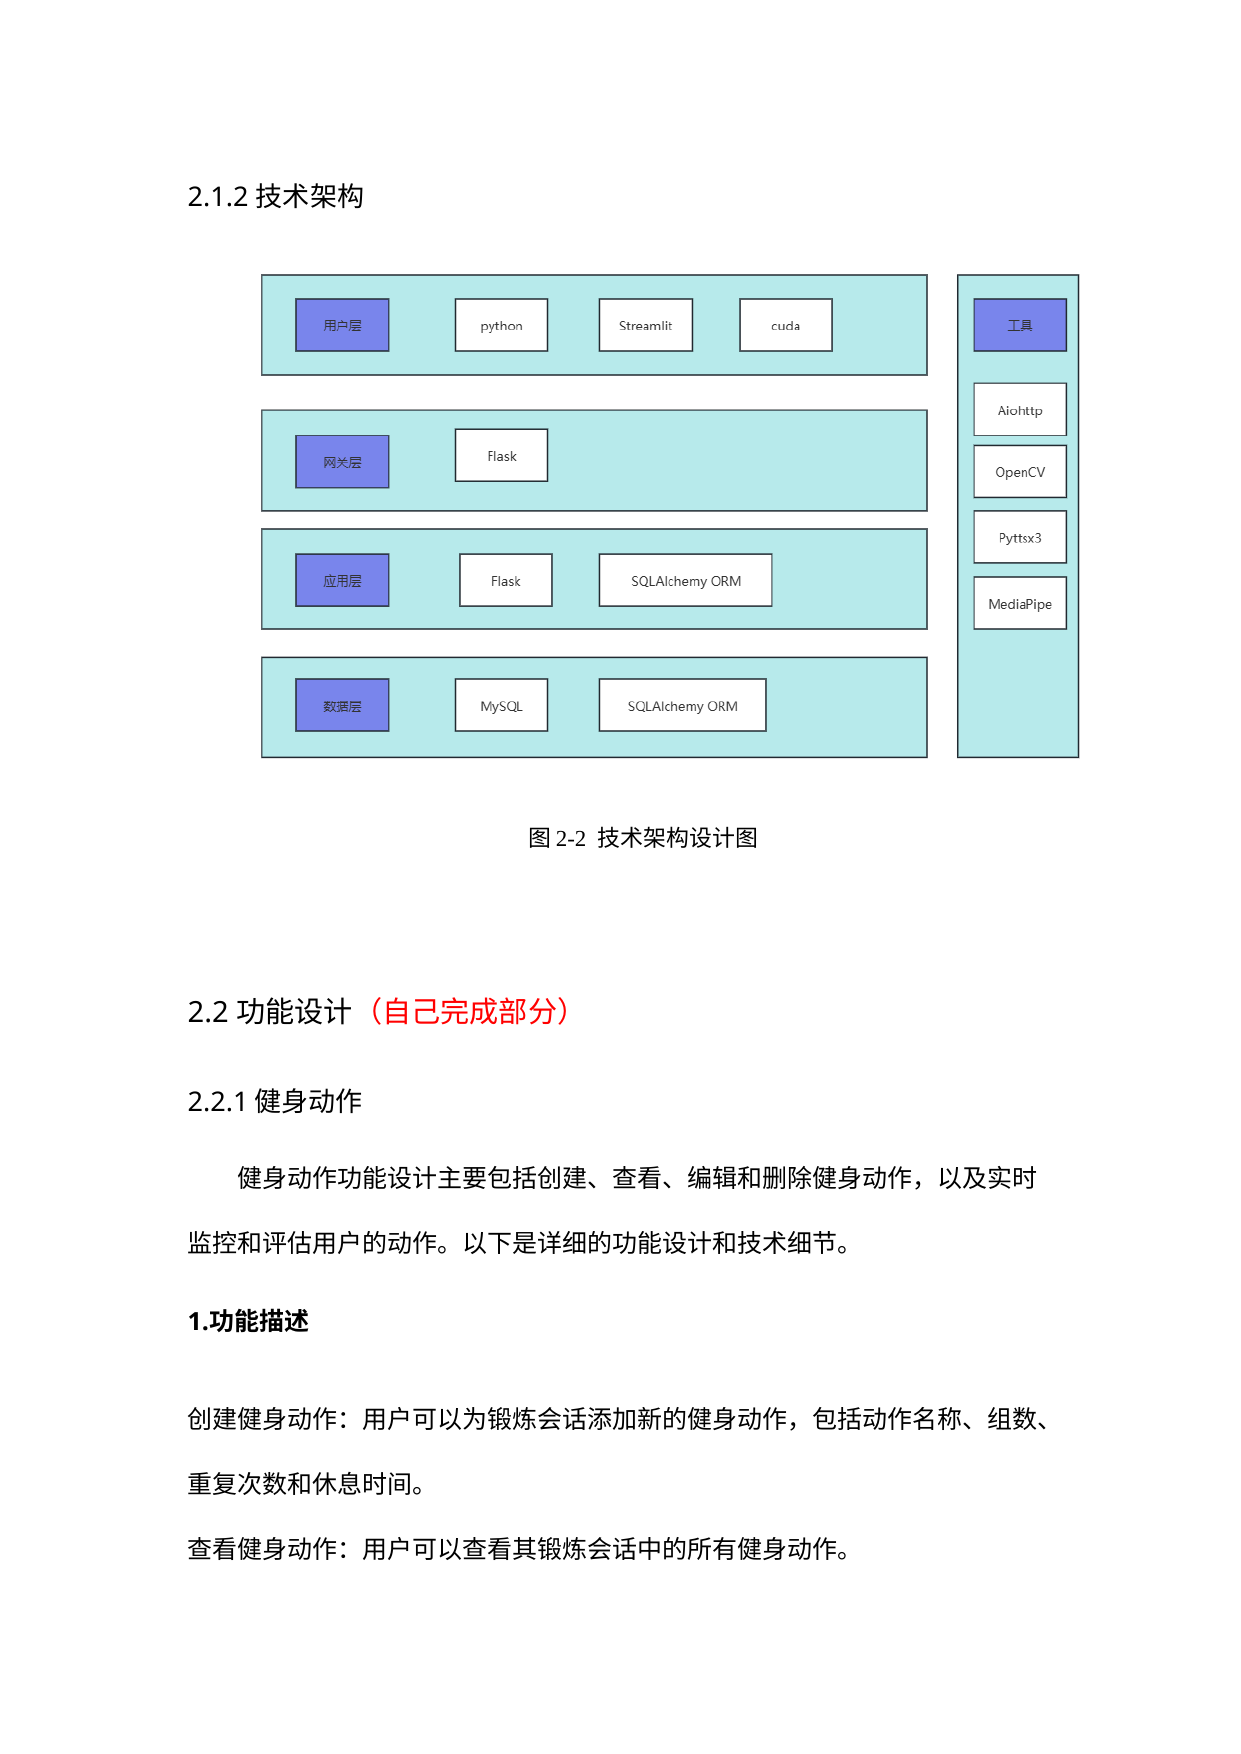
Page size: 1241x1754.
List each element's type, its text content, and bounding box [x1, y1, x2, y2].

text 查看健身动作：用户可以查看其锻炼会话中的所有健身动作。 [187, 1515, 1053, 1580]
subtitle 1.功能描述 [187, 1287, 1053, 1352]
text 健身动作功能设计主要包括创建、查看、编辑和删除健身动作，以及实时监控和评估用户的动作。以下是详细的功能设计和技术细节。 [187, 1144, 1053, 1274]
text 图2-2 技术架构设计图 [187, 804, 1053, 869]
subtitle 2.2.1健身动作 [187, 1067, 1053, 1132]
text 创建健身动作：用户可以为锻炼会话添加新的健身动作，包括动作名称、组数、重复次数和休息时间。 [187, 1385, 1053, 1515]
picture [237, 251, 1102, 781]
subtitle 2.2 功能设计（自己完成部分） [187, 977, 1053, 1042]
subtitle 2.1.2 技术架构 [187, 162, 1053, 227]
